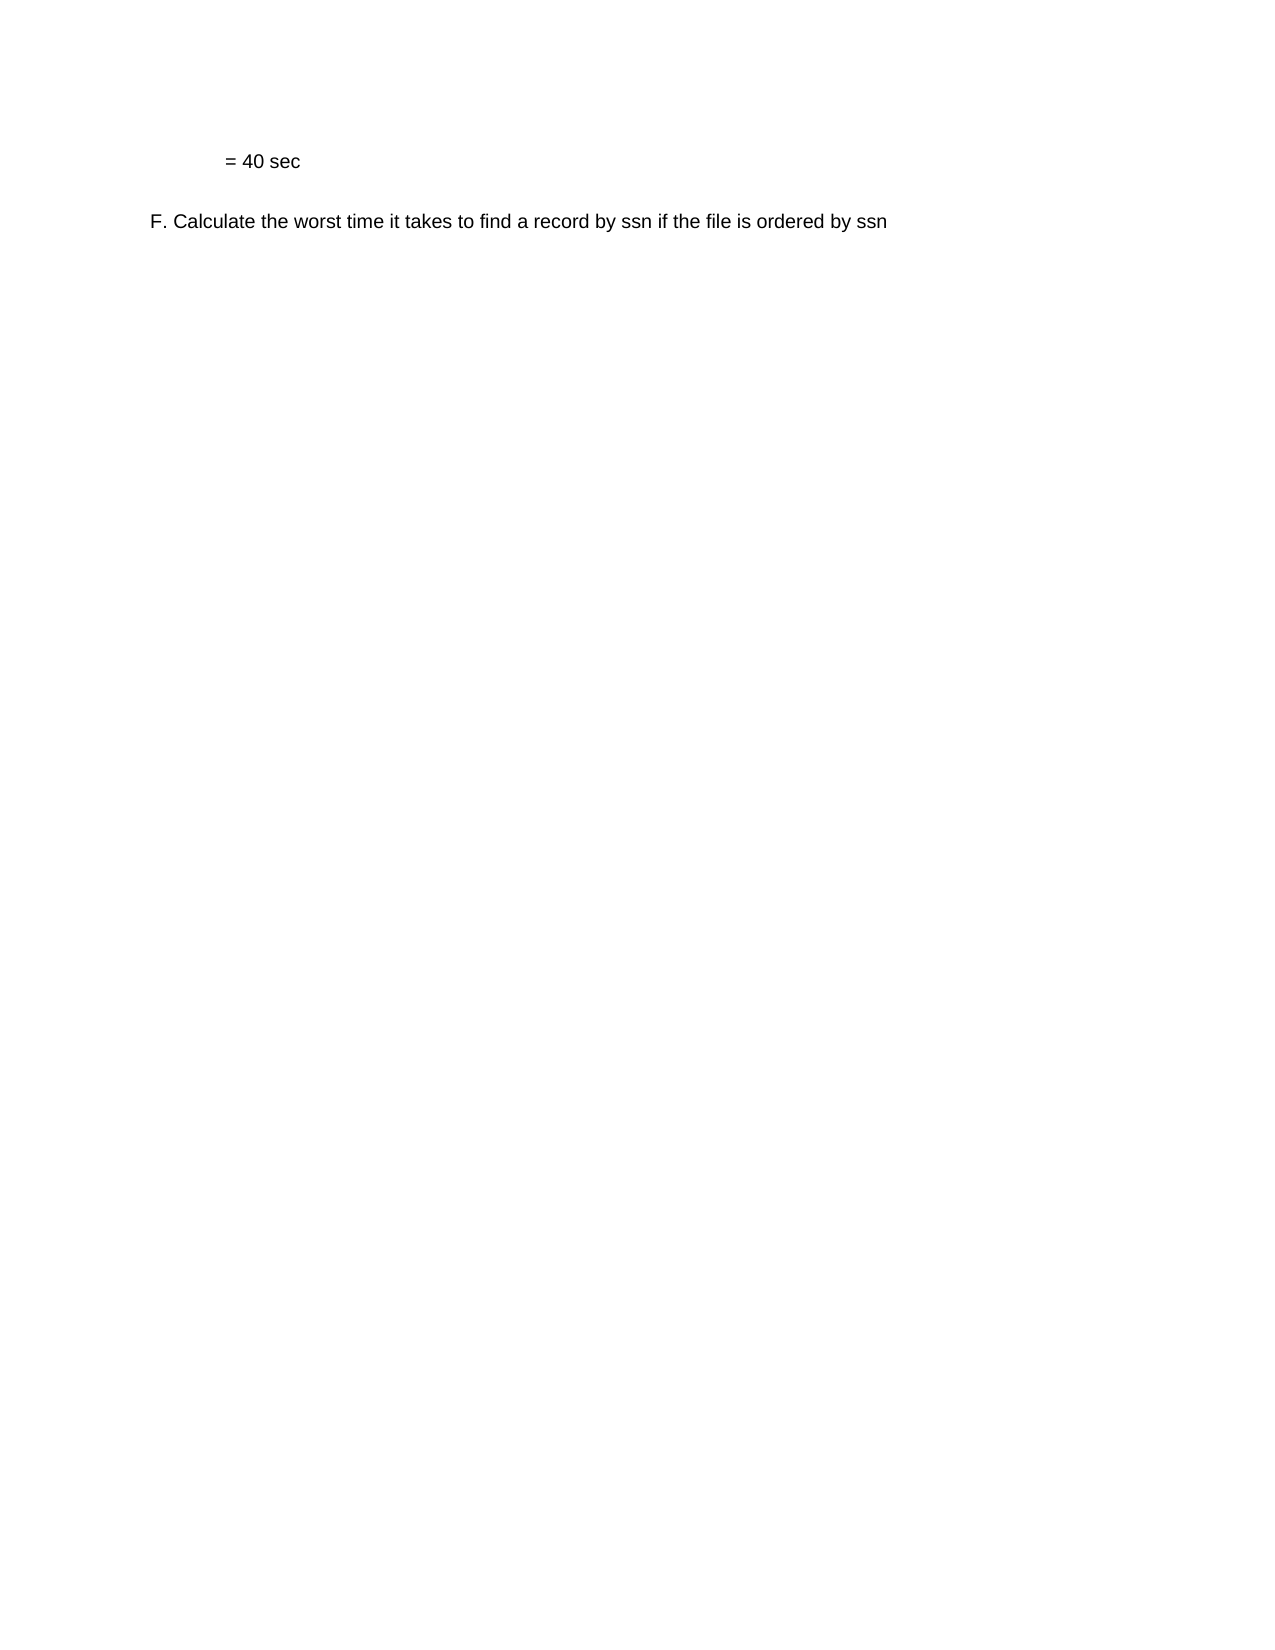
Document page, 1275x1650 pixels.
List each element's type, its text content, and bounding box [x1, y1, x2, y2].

text F. Calculate the worst time it takes to find a record by ssn if the file is ordered by ssn [150, 210, 1125, 233]
text = 40 sec [225, 150, 1125, 173]
